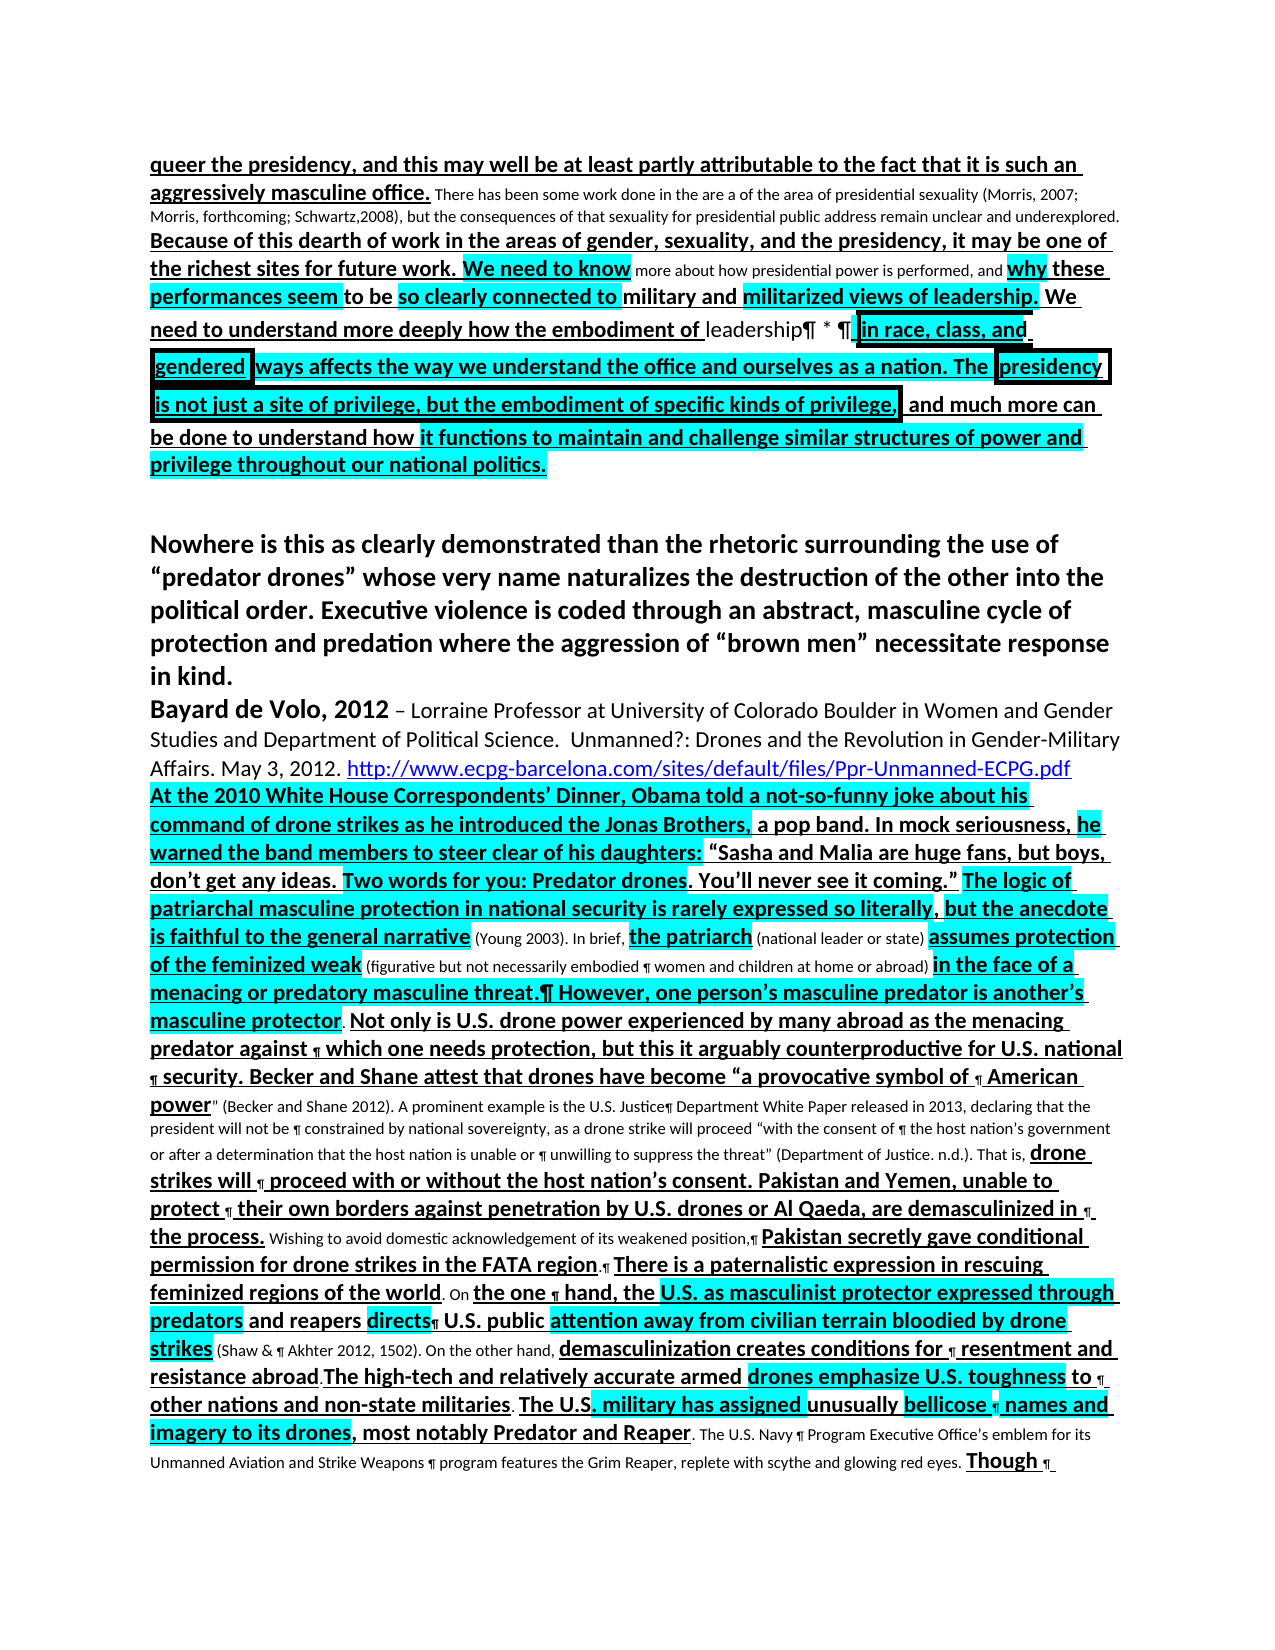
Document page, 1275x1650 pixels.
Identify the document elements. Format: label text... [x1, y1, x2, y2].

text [150, 150, 1125, 479]
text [150, 782, 1125, 1474]
text Bayard de Volo, 2012 – Lorraine Professor at University of Colorado Boulder in Women and Gender Studies and Department of Political Science. Unmanned?: Drones and the Revolution in Gender-Military Affairs. May 3, 2012. http://www.ecpg-barcelona.com/sites/default/files/Ppr-Unmanned-ECPG.pdf [150, 693, 1125, 782]
text Nowhere is this as clearly demonstrated than the rhetoric surrounding the use of “predator drones” whose very name naturalizes the destruction of the other into the political order. Executive violence is coded through an abstract, masculine cycle of protection and predation where the aggression of “brown men” necessitate response in kind. [150, 527, 1125, 693]
